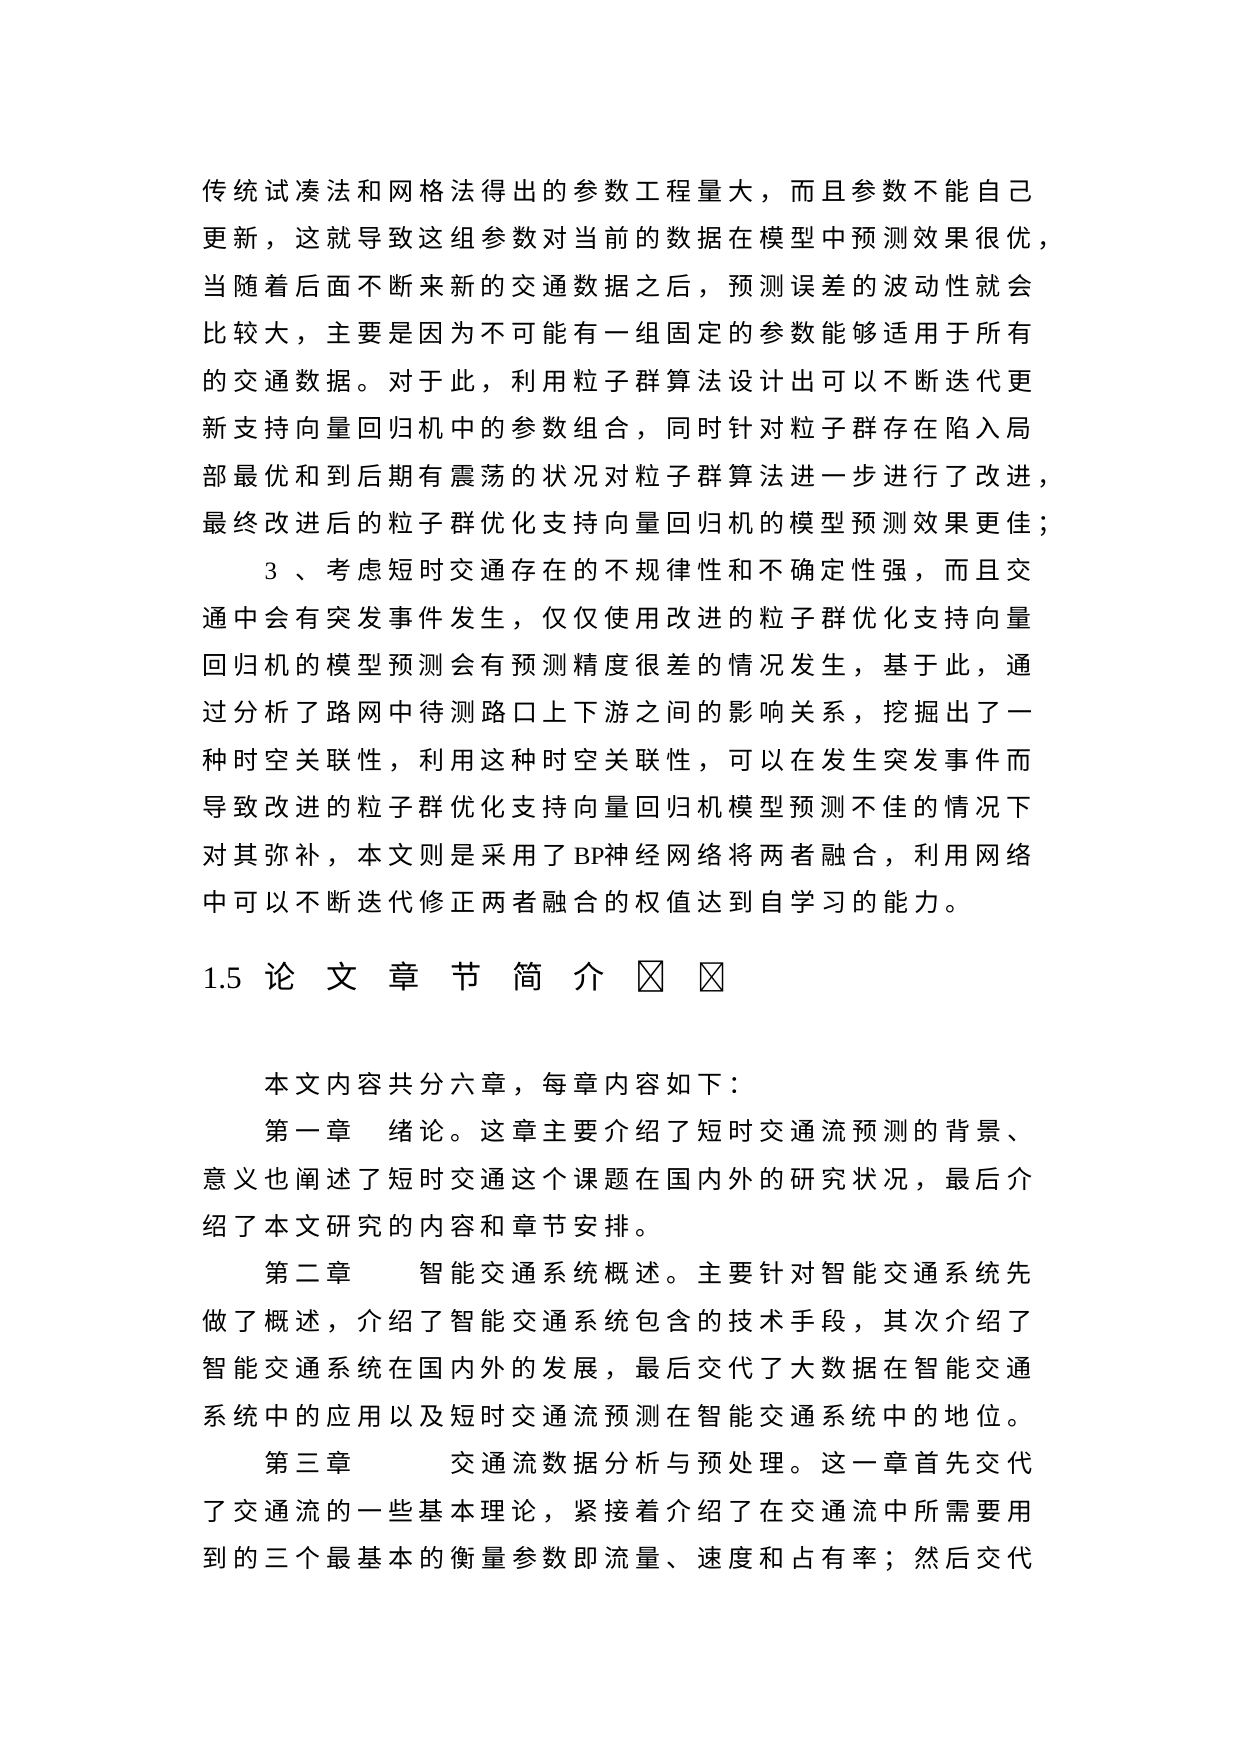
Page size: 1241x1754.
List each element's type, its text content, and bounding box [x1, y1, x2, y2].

subtitle 1.5论文章节简介 [202, 951, 1038, 999]
text 第二章 智能交通系统概述。主要针对智能交通系统先做了概述，介绍了智能交通系统包含的技术手段，其次介绍了智能交通系统在国内外的发展，最后交代了大数据在智能交通系统中的应用以及短时交通流预测在智能交通系统中的地位。 [202, 1248, 1038, 1438]
text 本文内容共分六章，每章内容如下： [202, 1059, 1038, 1106]
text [202, 166, 1038, 545]
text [202, 1438, 1038, 1580]
text 3、考虑短时交通存在的不规律性和不确定性强，而且交通中会有突发事件发生，仅仅使用改进的粒子群优化支持向量回归机的模型预测会有预测精度很差的情况发生，基于此，通过分析了路网中待测路口上下游之间的影响关系，挖掘出了一种时空关联性，利用这种时空关联性，可以在发生突发事件而导致改进的粒子群优化支持向量回归机模型预测不佳的情况下对其弥补，本文则是采用了BP神经网络将两者融合，利用网络中可以不断迭代修正两者融合的权值达到自学习的能力。 [202, 545, 1038, 924]
text 第一章 绪论。这章主要介绍了短时交通流预测的背景、意义也阐述了短时交通这个课题在国内外的研究状况，最后介绍了本文研究的内容和章节安排。 [202, 1106, 1038, 1248]
